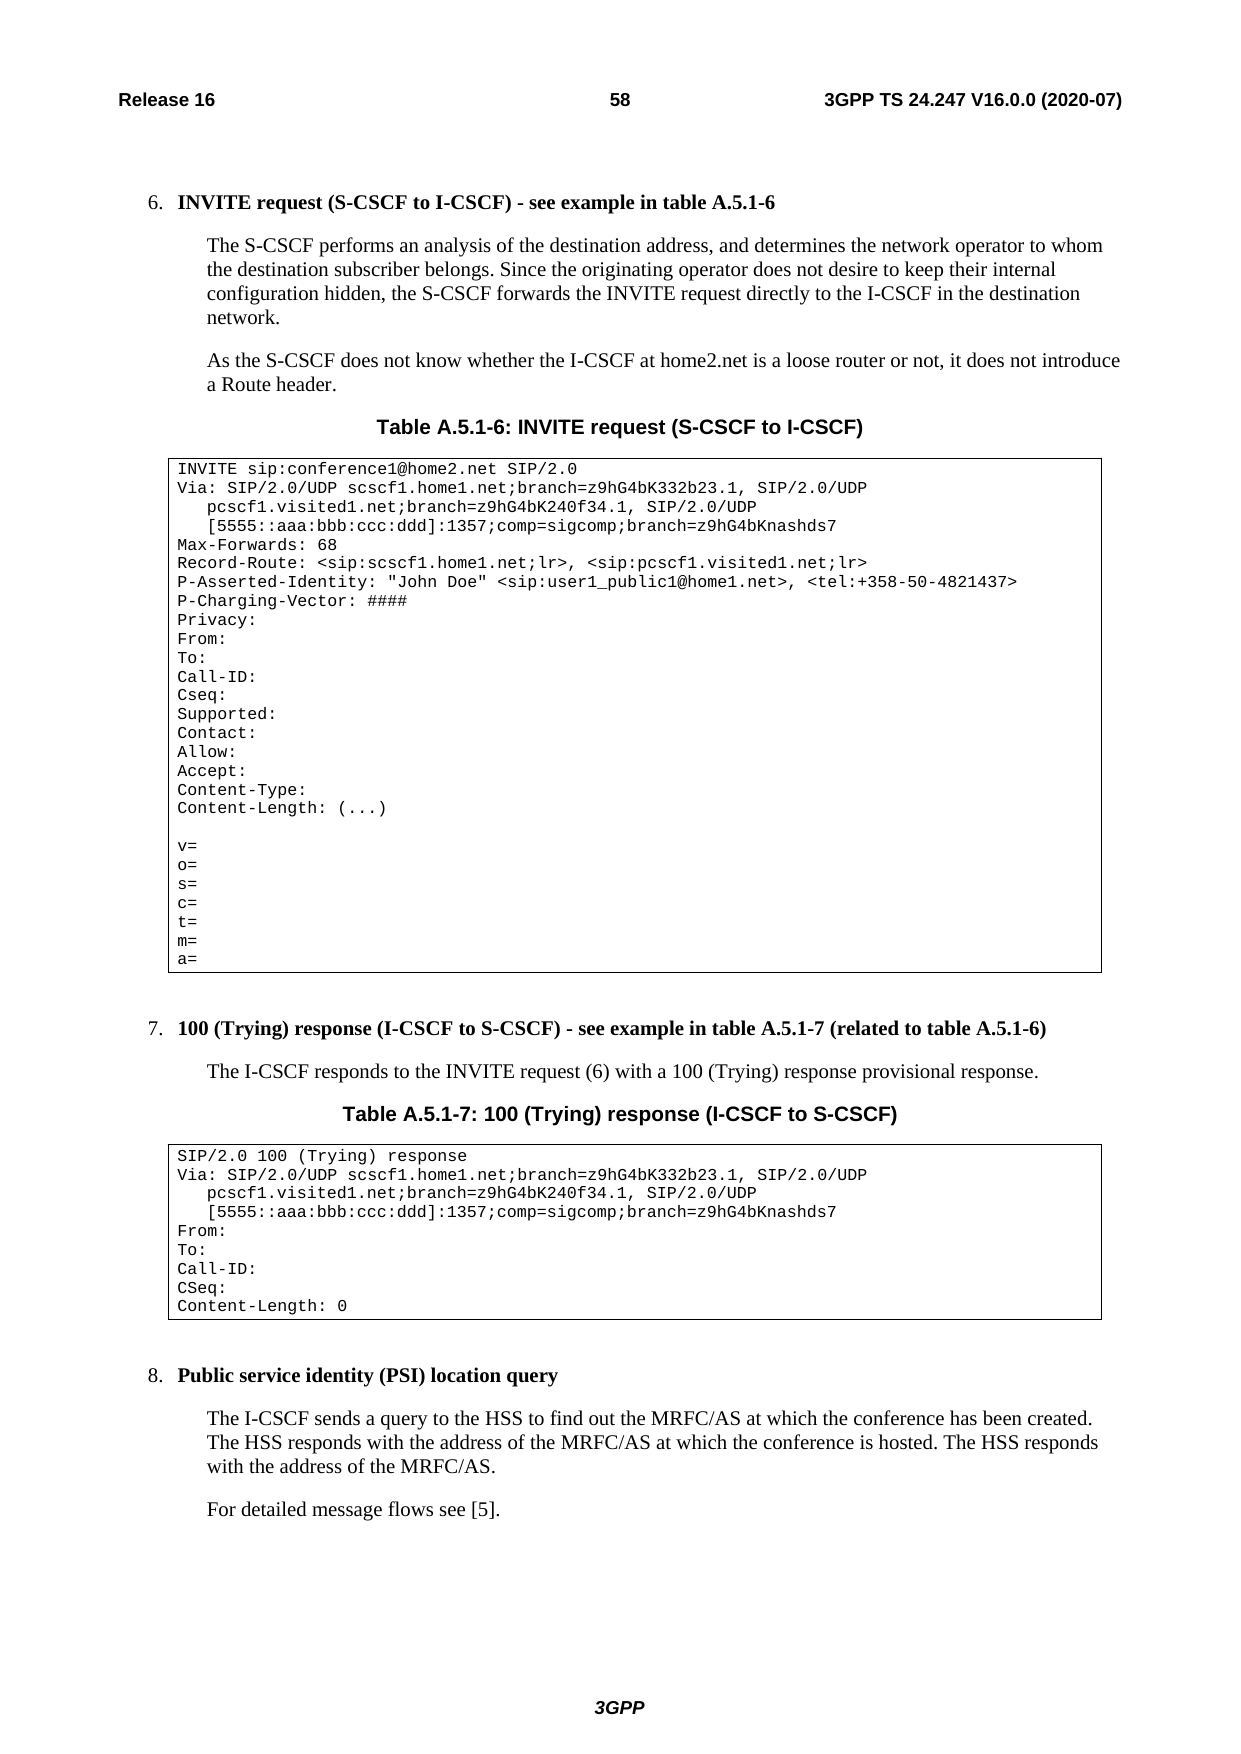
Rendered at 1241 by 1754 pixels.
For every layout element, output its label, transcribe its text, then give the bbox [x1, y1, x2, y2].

text Allow: [169, 740, 1101, 759]
text SIP/2.0 100 (Trying) response [169, 1145, 1101, 1163]
text Supported: [169, 703, 1101, 722]
text The I-CSCF sends a query to the HSS to find out the MRFC/AS at which the conference has been created. The HSS responds with the address of the MRFC/AS at which the conference is hosted. The HSS responds with the address of the MRFC/AS. [177, 1406, 1122, 1478]
text Content-Length: 0 [169, 1295, 1101, 1319]
text Record-Route: <sip:scscf1.home1.net;lr>, <sip:pcscf1.visited1.net;lr> [169, 552, 1101, 571]
text The S-CSCF performs an analysis of the destination address, and determines the network operator to whom the destination subscriber belongs. Since the originating operator does not desire to keep their internal configuration hidden, the S-CSCF forwards the INVITE request directly to the I-CSCF in the destination network. [177, 233, 1122, 329]
text INVITE sip:conference1@home2.net SIP/2.0 [169, 459, 1101, 476]
text To: [169, 646, 1101, 665]
text o= [169, 853, 1101, 872]
text Privacy: [169, 608, 1101, 627]
text v= [169, 835, 1101, 853]
text Content-Type: [169, 778, 1101, 797]
text 7. 100 (Trying) response (I-CSCF to S-CSCF) - see example in table A.5.1-7 (related to table A.5.1-6) [148, 1016, 1122, 1040]
text Accept: [169, 759, 1101, 778]
text c= [169, 891, 1101, 910]
text 6. INVITE request (S-CSCF to I-CSCF) - see example in table A.5.1-6 [148, 190, 1122, 214]
text a= [169, 948, 1101, 972]
text Contact: [169, 722, 1101, 740]
text As the S-CSCF does not know whether the I-CSCF at home2.net is a loose router or not, it does not introduce a Route header. [177, 348, 1122, 396]
text Table A.5.1-6: INVITE request (S-CSCF to I-CSCF) [118, 415, 1122, 439]
text s= [169, 872, 1101, 891]
text Via: SIP/2.0/UDP scscf1.home1.net;branch=z9hG4bK332b23.1, SIP/2.0/UDP pcscf1.visited1.net;branch=z9hG4bK240f34.1, SIP/2.0/UDP [5555::aaa:bbb:ccc:ddd]:1357;comp=sigcomp;branch=z9hG4bKnashds7 [169, 1163, 1101, 1219]
text P-Charging-Vector: #### [169, 589, 1101, 608]
text Content-Length: (...) [169, 797, 1101, 819]
text Cseq: [169, 684, 1101, 703]
text Max-Forwards: 68 [169, 533, 1101, 552]
text 8. Public service identity (PSI) location query [148, 1363, 1122, 1387]
text Via: SIP/2.0/UDP scscf1.home1.net;branch=z9hG4bK332b23.1, SIP/2.0/UDP pcscf1.visited1.net;branch=z9hG4bK240f34.1, SIP/2.0/UDP [5555::aaa:bbb:ccc:ddd]:1357;comp=sigcomp;branch=z9hG4bKnashds7 [169, 476, 1101, 533]
text From: [169, 627, 1101, 646]
text Call-ID: [169, 665, 1101, 684]
text For detailed message flows see [5]. [177, 1497, 1122, 1521]
text Table A.5.1-7: 100 (Trying) response (I-CSCF to S-CSCF) [118, 1101, 1122, 1125]
text From: [169, 1219, 1101, 1238]
text t= [169, 910, 1101, 929]
text P-Asserted-Identity: "John Doe" <sip:user1_public1@home1.net>, <tel:+358-50-4821437> [169, 571, 1101, 589]
text Call-ID: [169, 1257, 1101, 1276]
text To: [169, 1238, 1101, 1257]
text CSeq: [169, 1276, 1101, 1295]
text m= [169, 929, 1101, 948]
text The I-CSCF responds to the INVITE request (6) with a 100 (Trying) response provisional response. [177, 1058, 1122, 1083]
